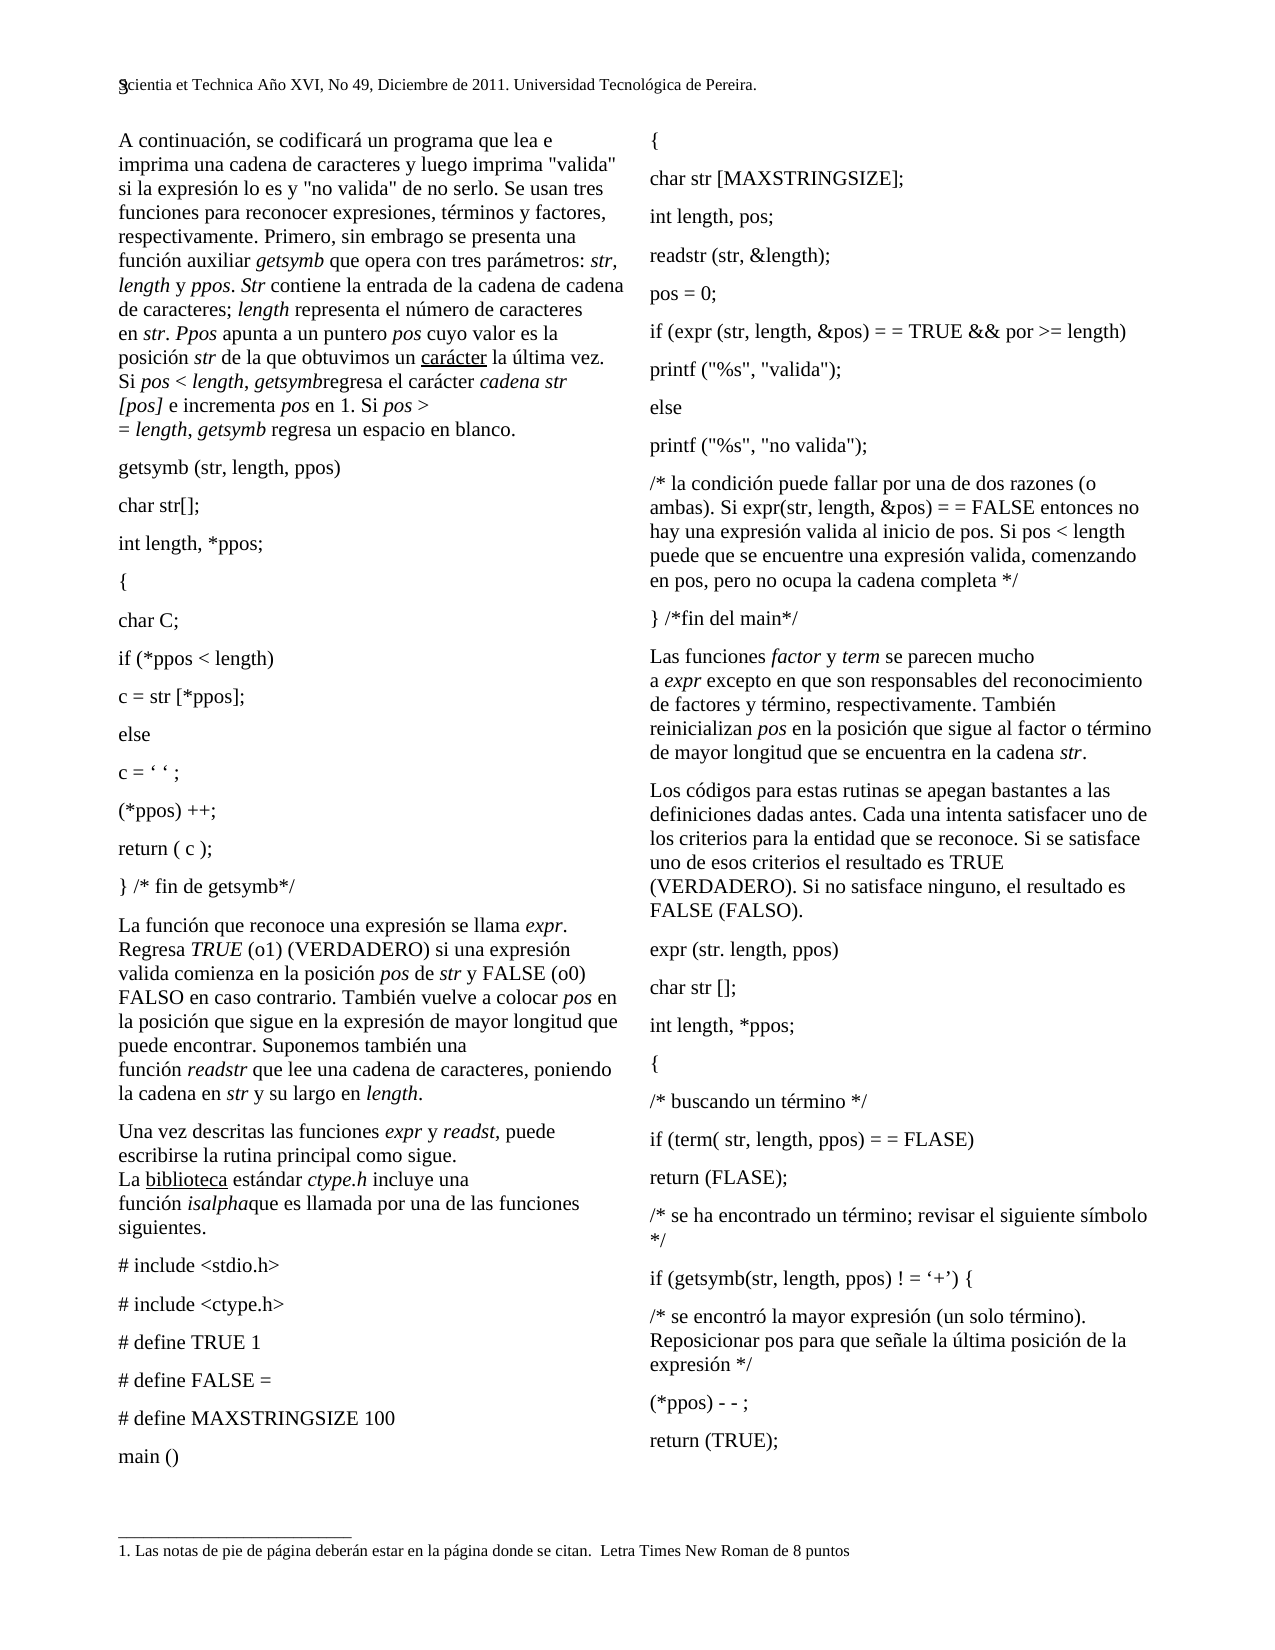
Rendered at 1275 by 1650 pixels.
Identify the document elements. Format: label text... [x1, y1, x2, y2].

text c = ‘ ‘ ; [118, 760, 625, 784]
text /* se encontró la mayor expresión (un solo término). Reposicionar pos para que señale la última posición de la expresión */ [649, 1304, 1157, 1376]
text { [649, 1051, 1157, 1075]
text int length, *ppos; [649, 1013, 1157, 1037]
text (*ppos) ++; [118, 798, 625, 822]
text # define TRUE 1 [118, 1330, 625, 1354]
text A continuación, se codificará un programa que lea e imprima una cadena de caracteres y luego imprima "valida" si la expresión lo es y "no valida" de no serlo. Se usan tres funciones para reconocer expresiones, términos y factores, respectivamente. Primero, sin embrago se presenta una función auxiliar getsymb que opera con tres parámetros: str, length y ppos. Str contiene la entrada de la cadena de cadena de caracteres; length representa el número de caracteres en str. Ppos apunta a un puntero pos cuyo valor es la posición str de la que obtuvimos un carácter la última vez. Si pos < length, getsymbregresa el carácter cadena str [pos] e incrementa pos en 1. Si pos > = length, getsymb regresa un espacio en blanco. [118, 128, 625, 441]
text /* la condición puede fallar por una de dos razones (o ambas). Si expr(str, length, &pos) = = FALSE entonces no hay una expresión valida al inicio de pos. Si pos < length puede que se encuentre una expresión valida, comenzando en pos, pero no ocupa la cadena completa */ [649, 471, 1157, 592]
text printf ("%s", "valida"); [649, 357, 1157, 381]
text } /*fin del main*/ [649, 606, 1157, 630]
text readstr (str, &length); [649, 242, 1157, 267]
text return (TRUE); [649, 1428, 1157, 1452]
text } /* fin de getsymb*/ [118, 874, 625, 898]
text { [649, 128, 1157, 152]
text /* buscando un término */ [649, 1089, 1157, 1113]
text # define FALSE = [118, 1368, 625, 1392]
text if (getsymb(str, length, ppos) ! = ‘+’) { [649, 1266, 1157, 1290]
text Una vez descritas las funciones expr y readst, puede escribirse la rutina principal como sigue. La biblioteca estándar ctype.h incluye una función isalphaque es llamada por una de las funciones siguientes. [118, 1119, 625, 1239]
text return (FLASE); [649, 1165, 1157, 1189]
text # define MAXSTRINGSIZE 100 [118, 1406, 625, 1430]
text char str [MAXSTRINGSIZE]; [649, 166, 1157, 190]
text # include <ctype.h> [118, 1292, 625, 1316]
text char str []; [649, 975, 1157, 999]
text if (*ppos < length) [118, 646, 625, 670]
text /* se ha encontrado un término; revisar el siguiente símbolo */ [649, 1203, 1157, 1252]
text { [118, 569, 625, 593]
text if (expr (str, length, &pos) = = TRUE && por >= length) [649, 319, 1157, 343]
text int length, pos; [649, 204, 1157, 228]
text pos = 0; [649, 281, 1157, 305]
text else [649, 395, 1157, 419]
text (*ppos) - - ; [649, 1390, 1157, 1414]
text else [118, 722, 625, 746]
text c = str [*ppos]; [118, 684, 625, 708]
text La función que reconoce una expresión se llama expr. Regresa TRUE (o1) (VERDADERO) si una expresión valida comienza en la posición pos de str y FALSE (o0) FALSO en caso contrario. También vuelve a colocar pos en la posición que sigue en la expresión de mayor longitud que puede encontrar. Suponemos también una función readstr que lee una cadena de caracteres, poniendo la cadena en str y su largo en length. [118, 912, 625, 1105]
text if (term( str, length, ppos) = = FLASE) [649, 1127, 1157, 1151]
text # include <stdio.h> [118, 1253, 625, 1277]
text return ( c ); [118, 836, 625, 860]
text printf ("%s", "no valida"); [649, 433, 1157, 457]
text int length, *ppos; [118, 531, 625, 555]
text Los códigos para estas rutinas se apegan bastantes a las definiciones dadas antes. Cada una intenta satisfacer uno de los criterios para la entidad que se reconoce. Si se satisface uno de esos criterios el resultado es TRUE (VERDADERO). Si no satisface ninguno, el resultado es FALSE (FALSO). [649, 778, 1157, 922]
text expr (str. length, ppos) [649, 937, 1157, 961]
text Las funciones factor y term se parecen mucho a expr excepto en que son responsables del reconocimiento de factores y término, respectivamente. También reinicializan pos en la posición que sigue al factor o término de mayor longitud que se encuentra en la cadena str. [649, 644, 1157, 764]
text main () [118, 1444, 625, 1468]
text char str[]; [118, 493, 625, 517]
text char C; [118, 607, 625, 632]
text getsymb (str, length, ppos) [118, 455, 625, 479]
